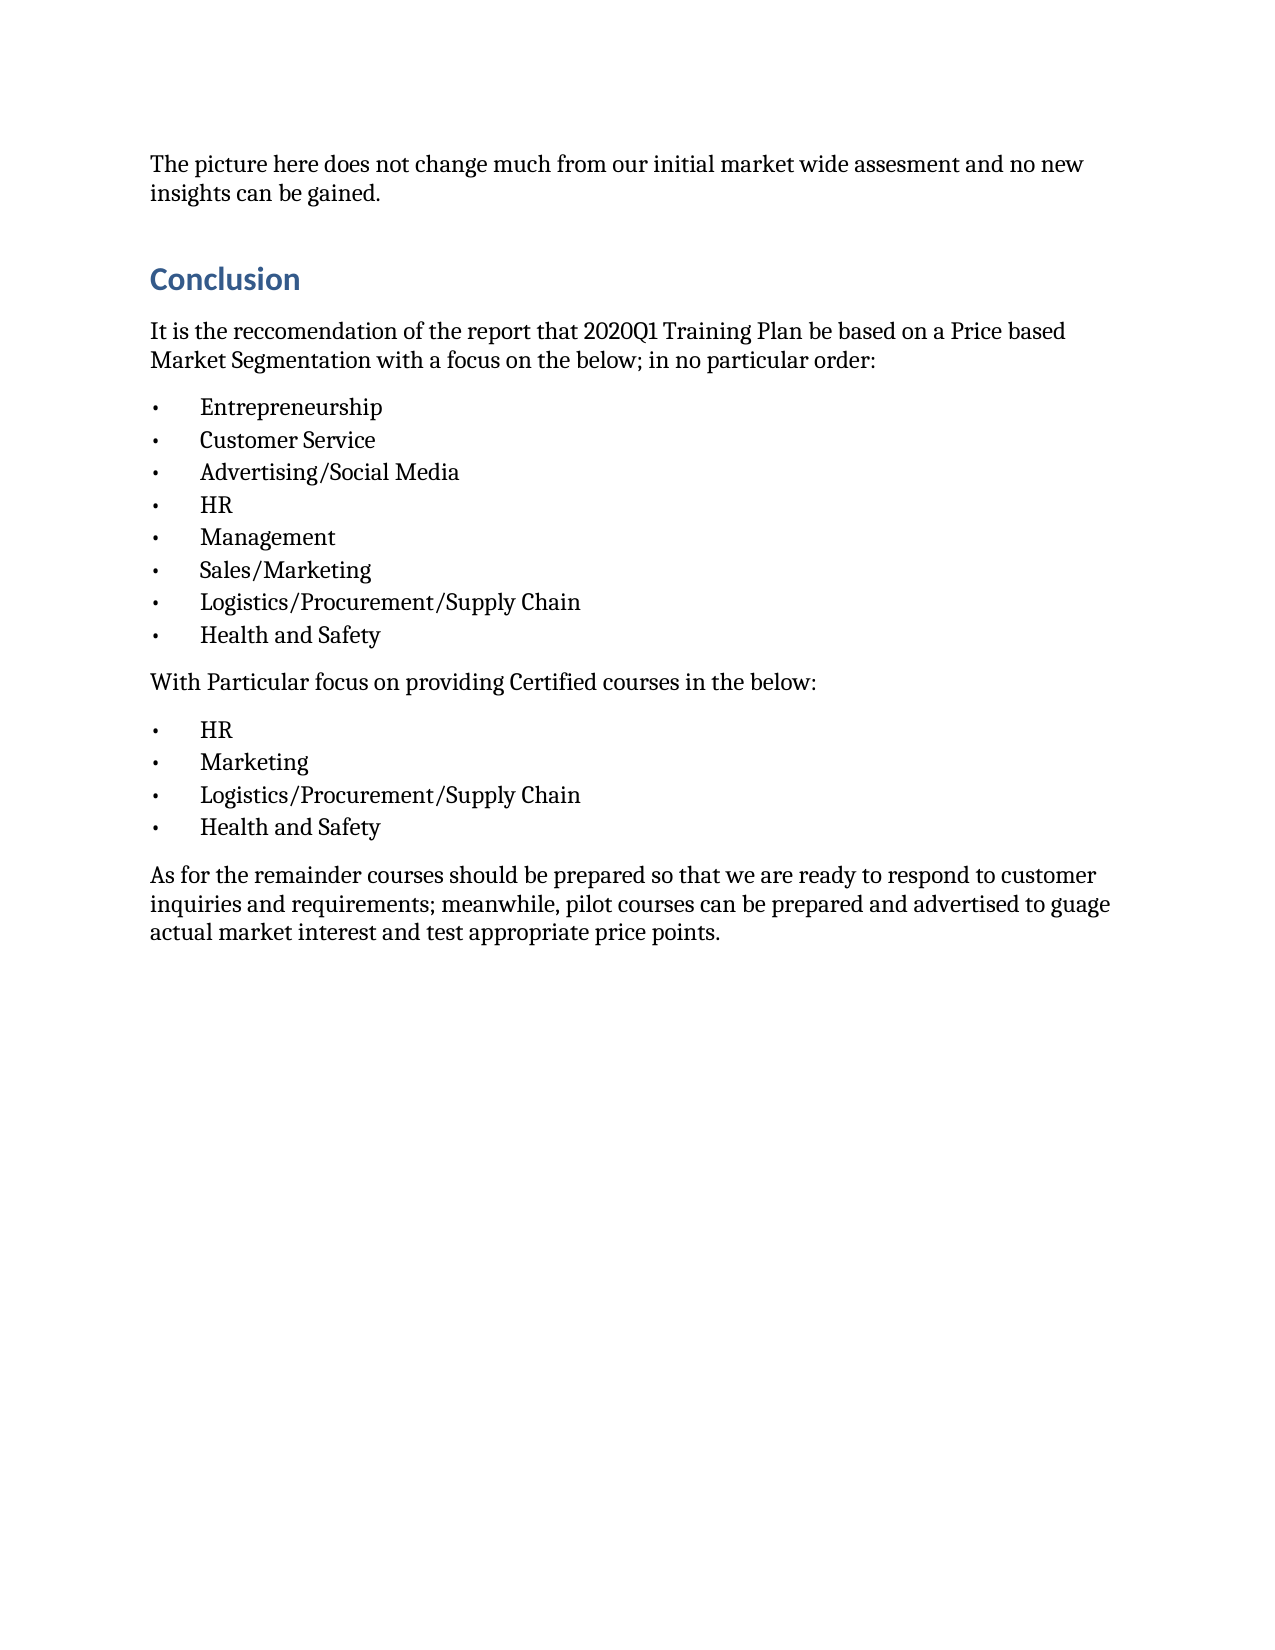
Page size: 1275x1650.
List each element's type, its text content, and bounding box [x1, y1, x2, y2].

list Marketing [150, 748, 1125, 777]
list HR [150, 491, 1125, 519]
list Entrepreneurship [150, 393, 1125, 422]
list Health and Safety [150, 621, 1125, 649]
list Logistics/Procurement/Supply Chain [150, 588, 1125, 617]
list Management [150, 523, 1125, 552]
text The picture here does not change much from our initial market wide assesment and no new insights can be gained. [150, 150, 1125, 207]
list HR [150, 716, 1125, 744]
list Sales/Marketing [150, 556, 1125, 584]
list Customer Service [150, 426, 1125, 454]
list Advertising/Social Media [150, 458, 1125, 487]
list Logistics/Procurement/Supply Chain [150, 781, 1125, 809]
text As for the remainder courses should be prepared so that we are ready to respond to customer inquiries and requirements; meanwhile, pilot courses can be prepared and advertised to guage actual market interest and test appropriate price points. [150, 861, 1125, 947]
text With Particular focus on providing Certified courses in the below: [150, 668, 1125, 697]
subtitle Conclusion [150, 257, 1125, 298]
text It is the reccomendation of the report that 2020Q1 Training Plan be based on a Price based Market Segmentation with a focus on the below; in no particular order: [150, 317, 1125, 374]
list Health and Safety [150, 813, 1125, 842]
